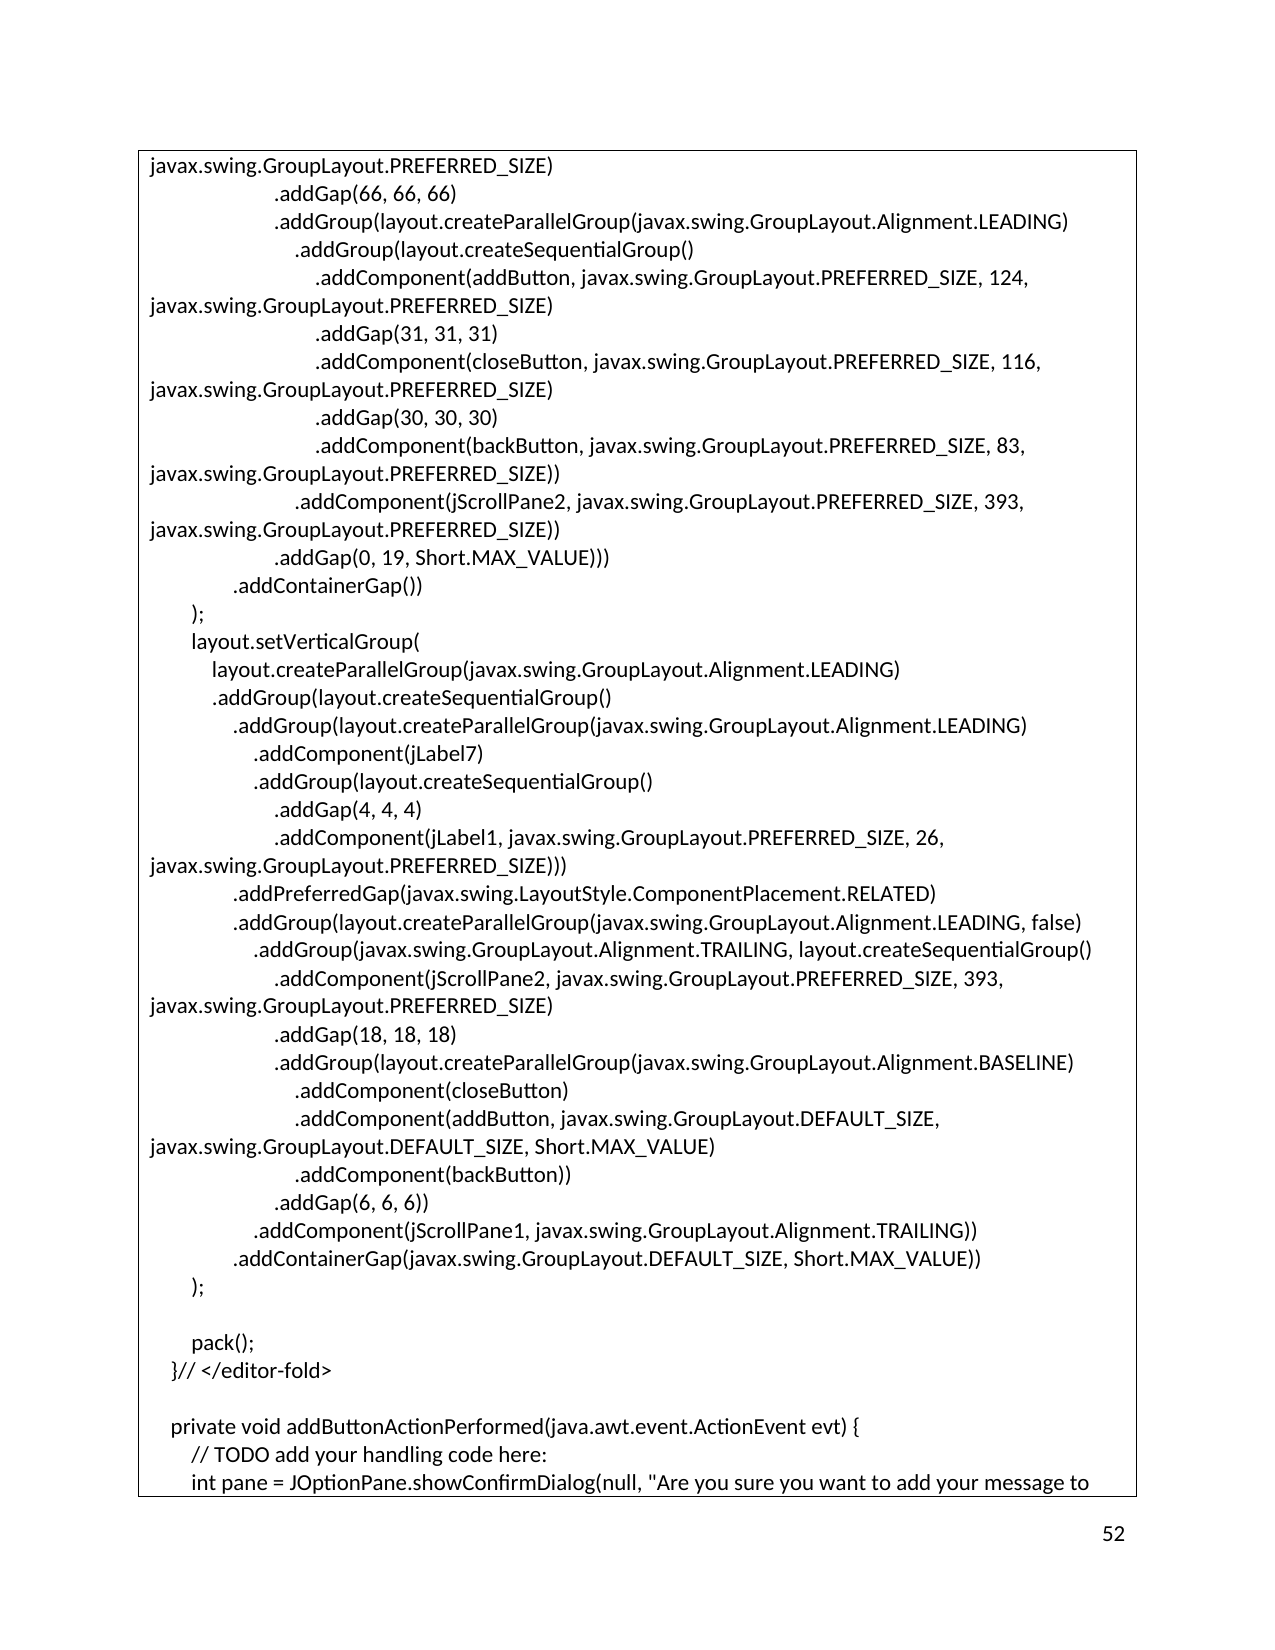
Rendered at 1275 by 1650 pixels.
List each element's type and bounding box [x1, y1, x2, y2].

table_cell [139, 151, 1136, 1496]
